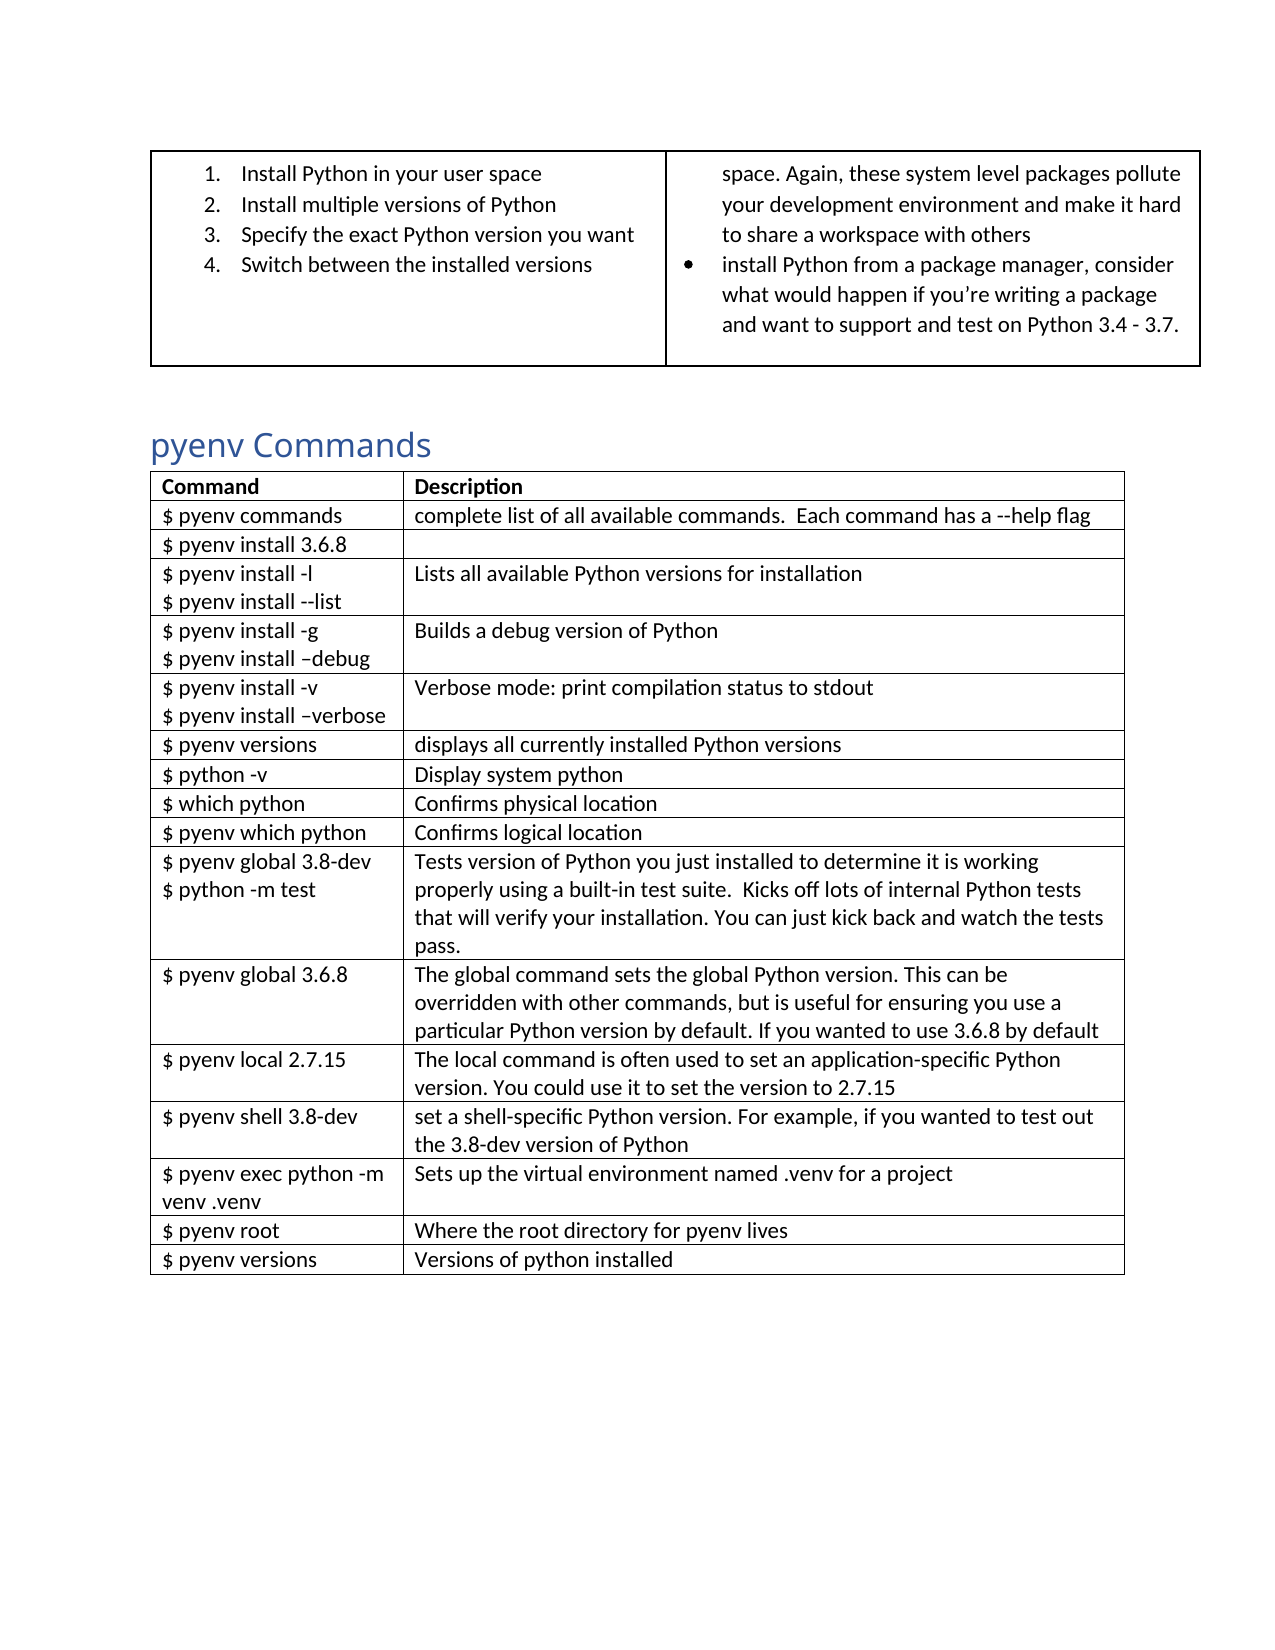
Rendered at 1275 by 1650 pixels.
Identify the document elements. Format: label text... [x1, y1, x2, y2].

table_cell Versions of python installed [404, 1245, 1124, 1273]
table_cell $ pyenv commands [151, 501, 403, 529]
table_cell $ pyenv global 3.8-dev $ python -m test [151, 847, 403, 959]
table_cell $ pyenv local 2.7.15 [151, 1045, 403, 1101]
table_cell $ pyenv install 3.6.8 [151, 530, 403, 558]
table_cell The local command is often used to set an application-specific Python version. You could use it to set the version to 2.7.15 [404, 1045, 1124, 1101]
subtitle pyenv Commands [150, 422, 1125, 468]
table_cell $ pyenv shell 3.8-dev [151, 1102, 403, 1158]
table_cell $ pyenv versions [151, 1245, 403, 1273]
table_cell The global command sets the global Python version. This can be overridden with other commands, but is useful for ensuring you use a particular Python version by default. If you wanted to use 3.6.8 by default [404, 960, 1124, 1044]
table_cell Builds a debug version of Python [404, 616, 1124, 672]
table_cell $ which python [151, 789, 403, 817]
table_cell displays all currently installed Python versions [404, 731, 1124, 759]
table_cell Sets up the virtual environment named .venv for a project [404, 1159, 1124, 1215]
table_cell complete list of all available commands. Each command has a --help flag [404, 501, 1124, 529]
table_cell Where the root directory for pyenv lives [404, 1216, 1124, 1244]
table_cell $ pyenv root [151, 1216, 403, 1244]
table_header Command [151, 472, 403, 500]
table_cell $ pyenv global 3.6.8 [151, 960, 403, 1044]
table_cell set a shell-specific Python version. For example, if you wanted to test out the 3.8-dev version of Python [404, 1102, 1124, 1158]
table_cell $ pyenv install -l $ pyenv install --list [151, 559, 403, 615]
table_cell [152, 152, 665, 365]
table_cell Lists all available Python versions for installation [404, 559, 1124, 615]
table_header Description [404, 472, 1124, 500]
table_cell $ pyenv versions [151, 731, 403, 759]
table_cell Confirms logical location [404, 818, 1124, 846]
table_cell $ pyenv exec python -m venv .venv [151, 1159, 403, 1215]
table_cell $ pyenv install -v $ pyenv install –verbose [151, 674, 403, 729]
table_cell $ python -v [151, 760, 403, 788]
table_cell Display system python [404, 760, 1124, 788]
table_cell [667, 152, 1199, 365]
table_cell Tests version of Python you just installed to determine it is working properly using a built-in test suite. Kicks off lots of internal Python tests that will verify your installation. You can just kick back and watch the tests pass. [404, 847, 1124, 959]
table_cell $ pyenv which python [151, 818, 403, 846]
table_cell Verbose mode: print compilation status to stdout [404, 674, 1124, 729]
table_cell $ pyenv install -g $ pyenv install –debug [151, 616, 403, 672]
table_cell [404, 530, 1124, 558]
table_cell Confirms physical location [404, 789, 1124, 817]
